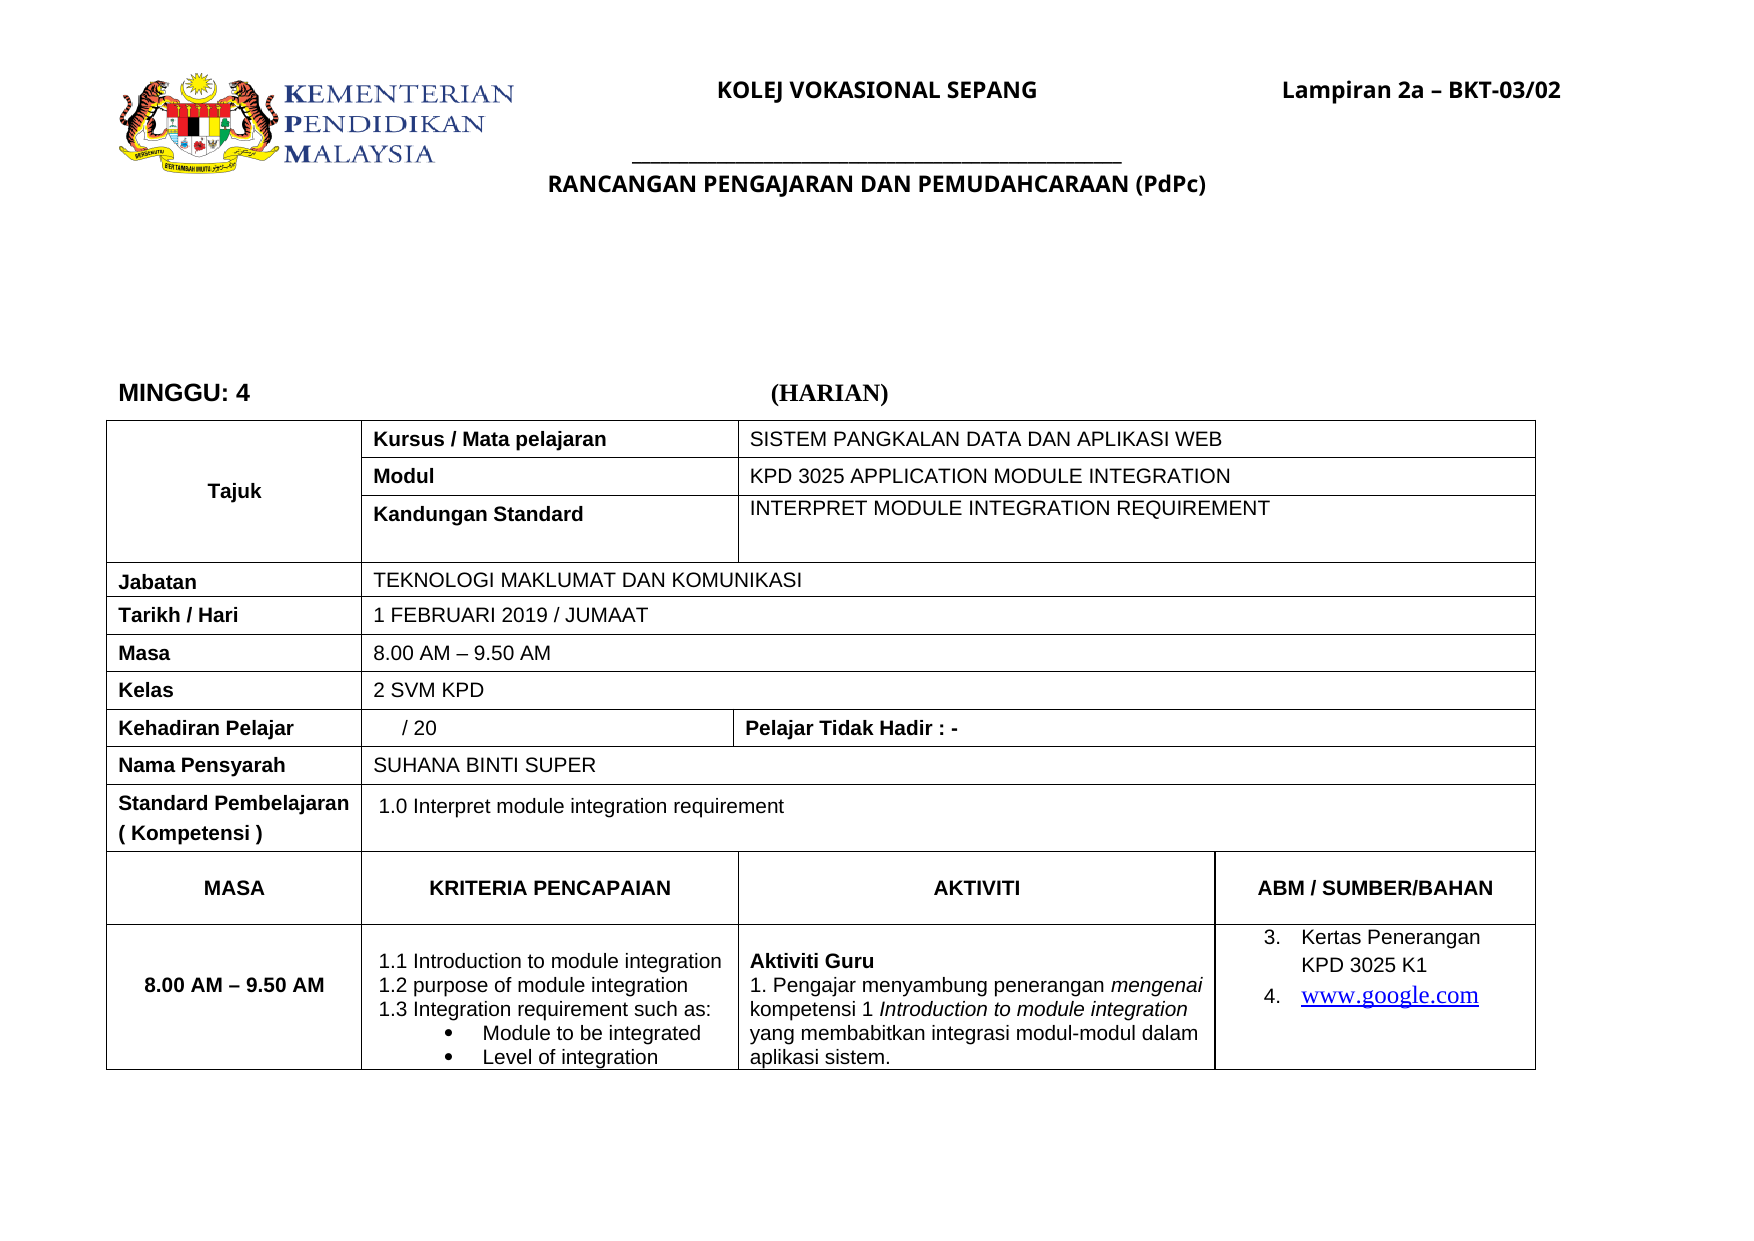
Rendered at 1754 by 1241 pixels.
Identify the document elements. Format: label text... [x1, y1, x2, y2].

table_header Tajuk [107, 421, 361, 562]
table_cell SUHANA BINTI SUPER [362, 747, 1535, 783]
table_header SISTEM PANGKALAN DATA DAN APLIKASI WEB [739, 421, 1535, 457]
table_cell Kandungan Standard [362, 496, 738, 562]
table_cell Pelajar Tidak Hadir : - [734, 710, 1535, 746]
table_cell Jabatan [107, 563, 361, 596]
table_cell Modul [362, 458, 738, 494]
table_cell 8.00 AM – 9.50 AM [107, 925, 361, 1069]
table_cell Kelas [107, 672, 361, 708]
table_cell MASA [107, 852, 361, 924]
table_cell AKTIVITI [739, 852, 1214, 924]
table_cell Kehadiran Pelajar [107, 710, 361, 746]
picture [118, 73, 514, 174]
table_header Kursus / Mata pelajaran [362, 421, 738, 457]
table_cell Masa [107, 635, 361, 671]
table_cell INTERPRET MODULE INTEGRATION REQUIREMENT [739, 496, 1535, 562]
table_cell 8.00 AM – 9.50 AM [362, 635, 1535, 671]
table_cell 1 FEBRUARI 2019 / JUMAAT [362, 597, 1535, 633]
table_cell Tarikh / Hari [107, 597, 361, 633]
table_cell ABM / SUMBER/BAHAN [1216, 852, 1535, 924]
table_cell Nama Pensyarah [107, 747, 361, 783]
table_cell 1.0 Interpret module integration requirement [362, 785, 1535, 851]
table_cell TEKNOLOGI MAKLUMAT DAN KOMUNIKASI [362, 563, 1535, 596]
text MINGGU: 4 (HARIAN) [118, 378, 1636, 407]
table_cell KPD 3025 APPLICATION MODULE INTEGRATION [739, 458, 1535, 494]
table_cell / 20 [362, 710, 733, 746]
table_cell 2 SVM KPD [362, 672, 1535, 708]
table_cell Standard Pembelajaran ( Kompetensi ) [107, 785, 361, 851]
table_cell KRITERIA PENCAPAIAN [362, 852, 738, 924]
table_cell Kertas Penerangan KPD 3025 K1 www.google.com [1216, 925, 1535, 1069]
